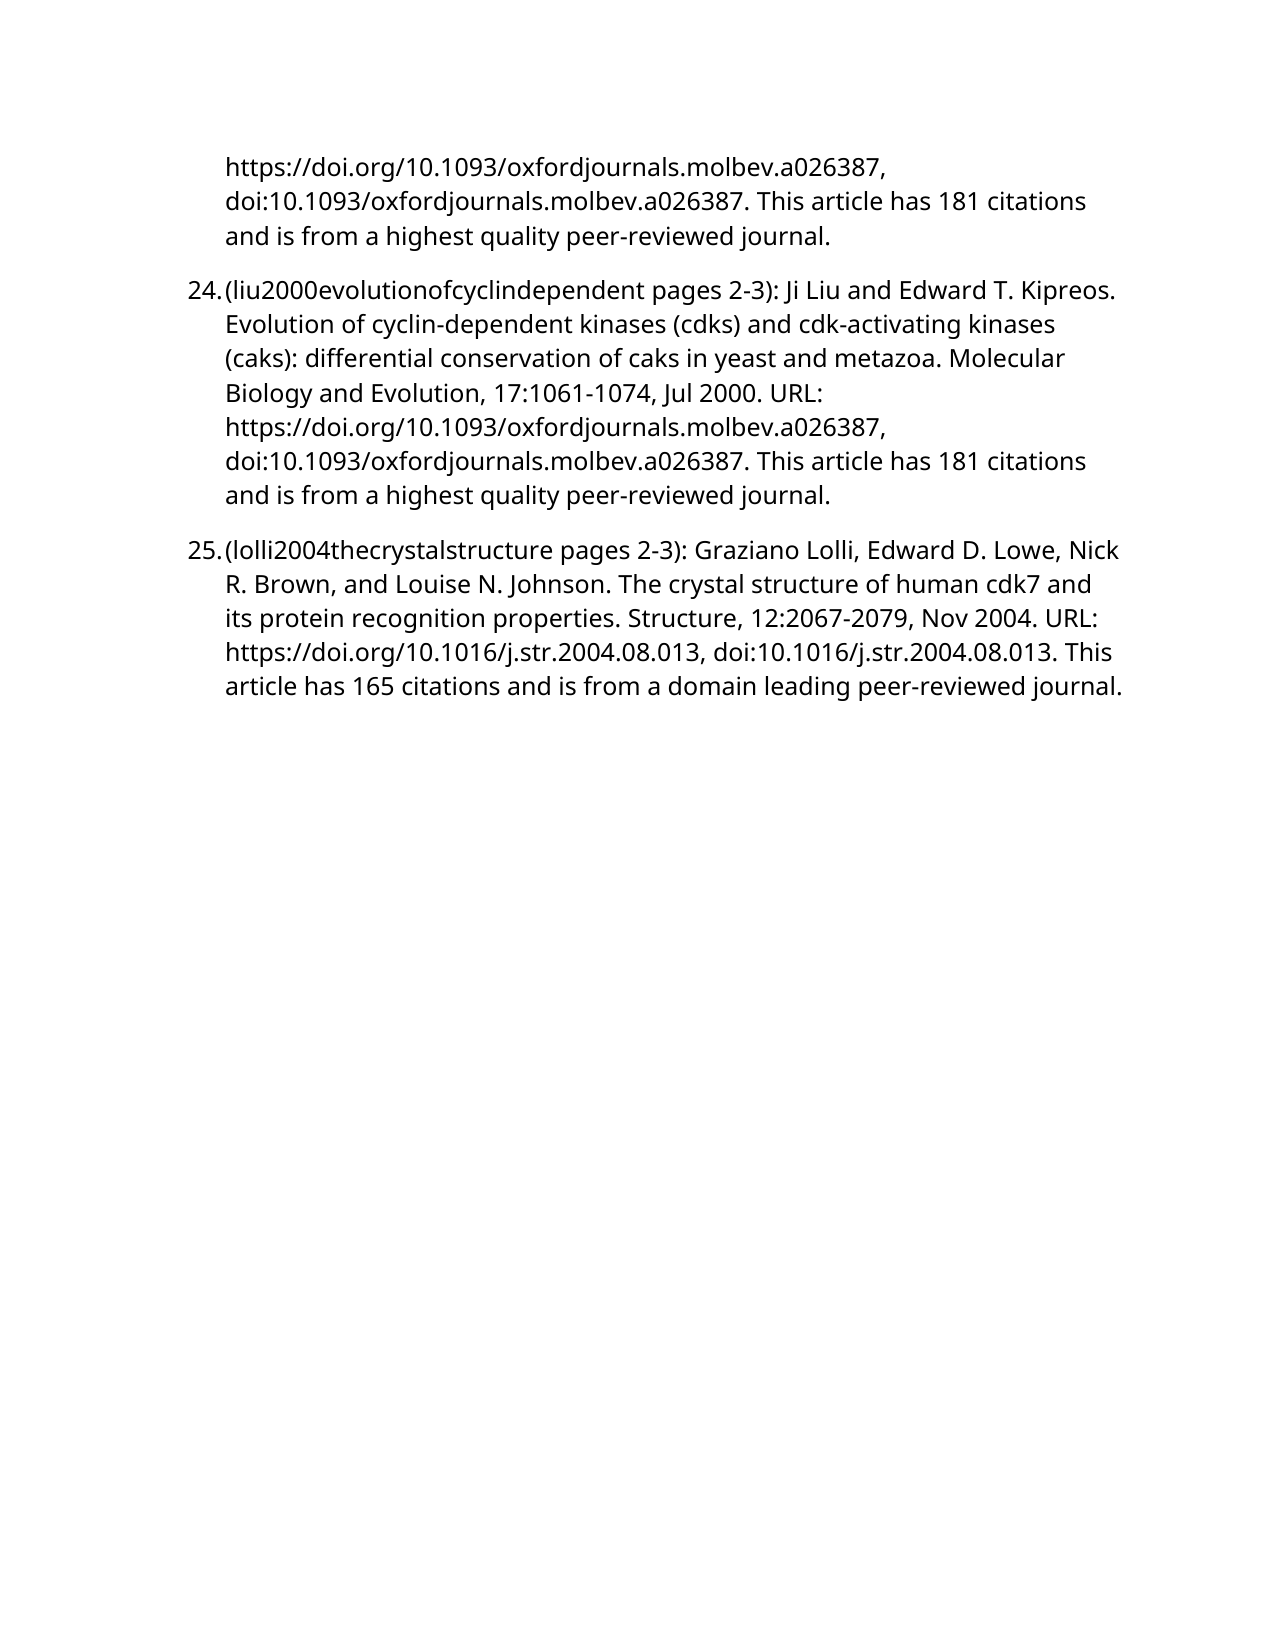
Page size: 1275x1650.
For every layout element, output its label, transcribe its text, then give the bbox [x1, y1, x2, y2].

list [187, 150, 1125, 252]
list (lolli2004thecrystalstructure pages 2-3): Graziano Lolli, Edward D. Lowe, Nick R. Brown, and Louise N. Johnson. The crystal structure of human cdk7 and its protein recognition properties. Structure, 12:2067-2079, Nov 2004. URL: https://doi.org/10.1016/j.str.2004.08.013, doi:10.1016/j.str.2004.08.013. This article has 165 citations and is from a domain leading peer-reviewed journal. [187, 532, 1125, 703]
list (liu2000evolutionofcyclindependent pages 2-3): Ji Liu and Edward T. Kipreos. Evolution of cyclin-dependent kinases (cdks) and cdk-activating kinases (caks): differential conservation of caks in yeast and metazoa. Molecular Biology and Evolution, 17:1061-1074, Jul 2000. URL: https://doi.org/10.1093/oxfordjournals.molbev.a026387, doi:10.1093/oxfordjournals.molbev.a026387. This article has 181 citations and is from a highest quality peer-reviewed journal. [187, 273, 1125, 511]
